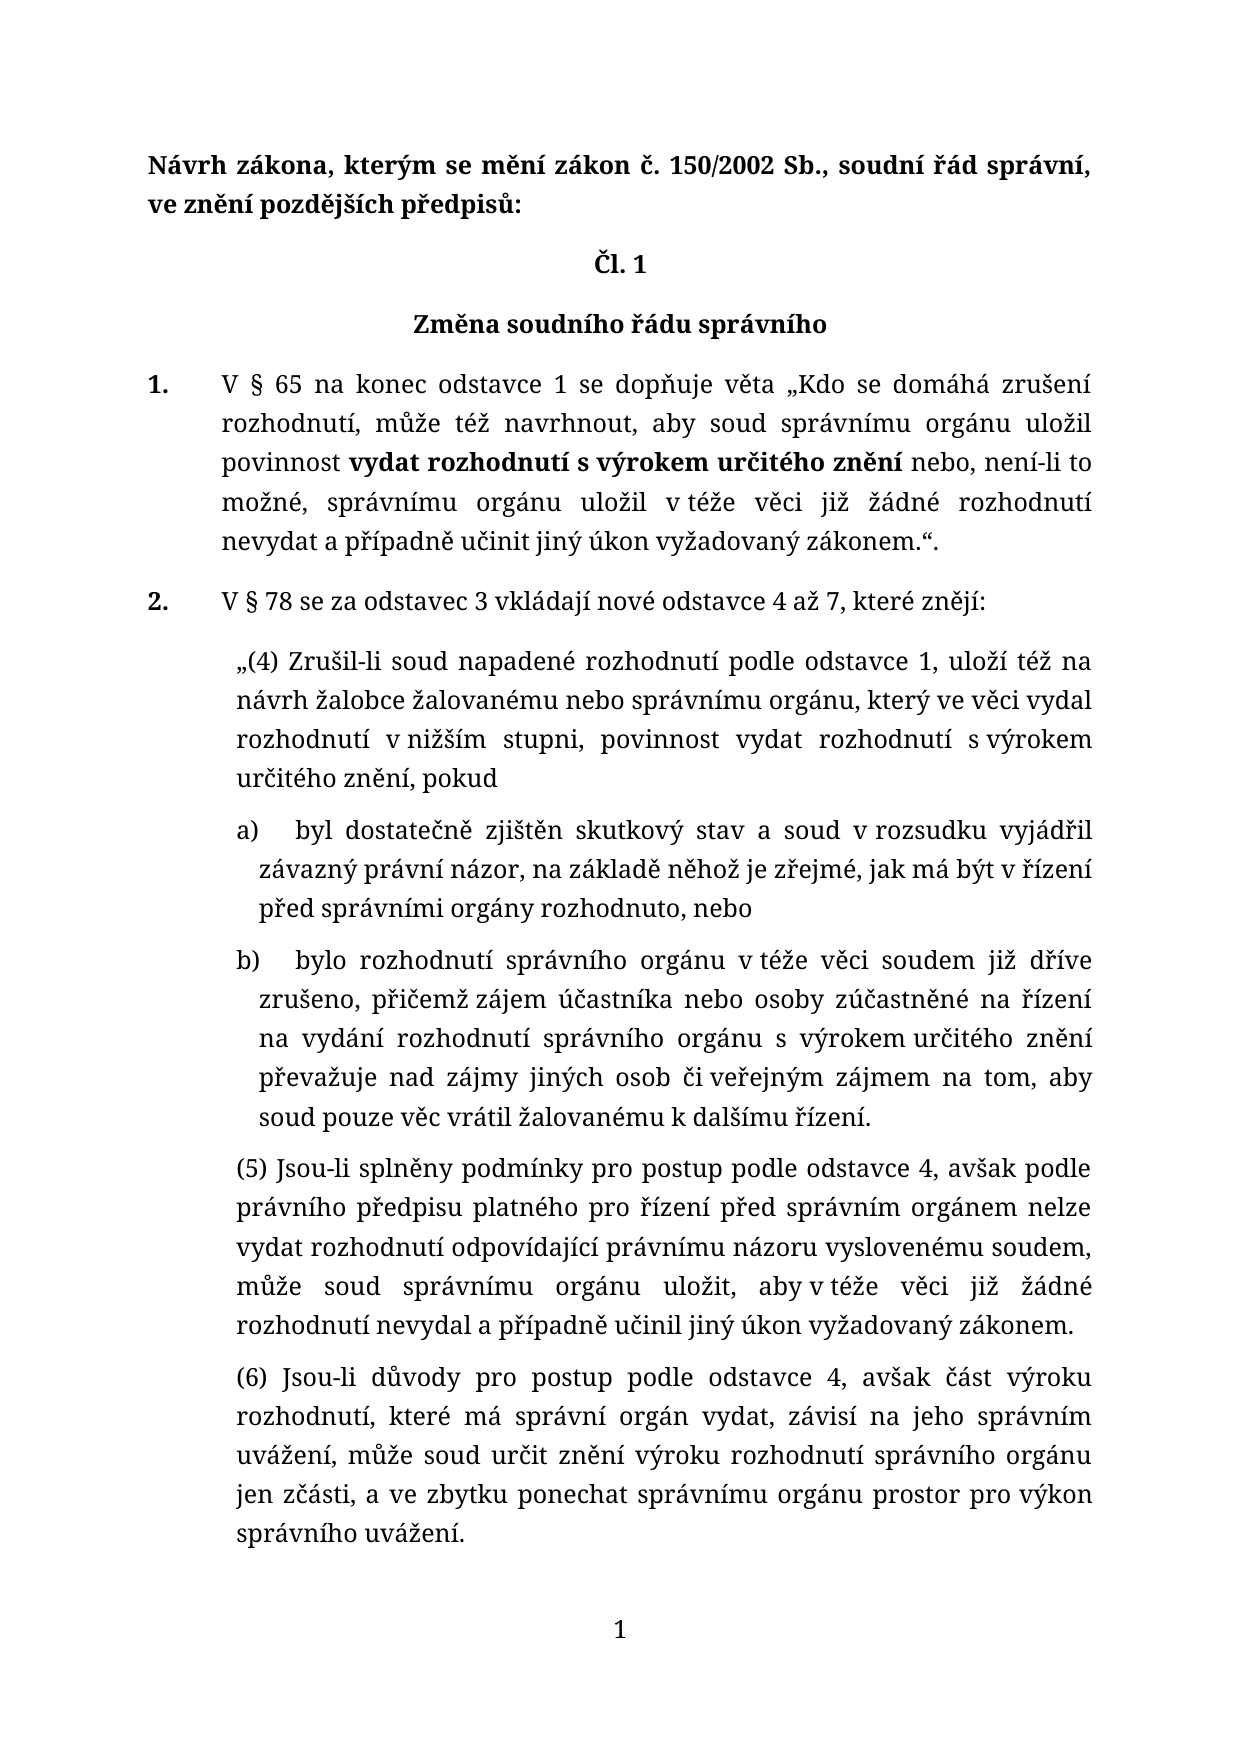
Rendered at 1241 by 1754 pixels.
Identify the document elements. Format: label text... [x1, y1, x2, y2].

text (6) Jsou-li důvody pro postup podle odstavce 4, avšak část výroku rozhodnutí, které má správní orgán vydat, závisí na jeho správním uvážení, může soud určit znění výroku rozhodnutí správního orgánu jen zčásti, a ve zbytku ponechat správnímu orgánu prostor pro výkon správního uvážení. [236, 1359, 1093, 1550]
list V § 78 se za odstavec 3 vkládají nové odstavce 4 až 7, které znějí: [148, 583, 1093, 617]
text „(4) Zrušil-li soud napadené rozhodnutí podle odstavce 1, uloží též na návrh žalobce žalovanému nebo správnímu orgánu, který ve věci vydal rozhodnutí v nižším stupni, povinnost vydat rozhodnutí s výrokem určitého znění, pokud [236, 643, 1093, 795]
list Čl. 1 [148, 247, 1093, 281]
list bylo rozhodnutí správního orgánu v téže věci soudem již dříve zrušeno, přičemž zájem účastníka nebo osoby zúčastněné na řízení na vydání rozhodnutí správního orgánu s výrokem určitého znění převažuje nad zájmy jiných osob či veřejným zájmem na tom, aby soud pouze věc vrátil žalovanému k dalšímu řízení. [236, 943, 1093, 1133]
list Změna soudního řádu správního [148, 307, 1093, 341]
list byl dostatečně zjištěn skutkový stav a soud v rozsudku vyjádřil závazný právní názor, na základě něhož je zřejmé, jak má být v řízení před správními orgány rozhodnuto, nebo [236, 813, 1093, 925]
text Návrh zákona, kterým se mění zákon č. 150/2002 Sb., soudní řád správní, ve znění pozdějších předpisů: [148, 148, 1093, 221]
text (5) Jsou-li splněny podmínky pro postup podle odstavce 4, avšak podle právního předpisu platného pro řízení před správním orgánem nelze vydat rozhodnutí odpovídající právnímu názoru vyslovenému soudem, může soud správnímu orgánu uložit, aby v téže věci již žádné rozhodnutí nevydal a případně učinil jiný úkon vyžadovaný zákonem. [236, 1151, 1093, 1342]
list V § 65 na konec odstavce 1 se dopňuje věta „Kdo se domáhá zrušení rozhodnutí, může též navrhnout, aby soud správnímu orgánu uložil povinnost vydat rozhodnutí s výrokem určitého znění nebo, není-li to možné, správnímu orgánu uložil v téže věci již žádné rozhodnutí nevydat a případně učinit jiný úkon vyžadovaný zákonem.“. [148, 367, 1093, 557]
